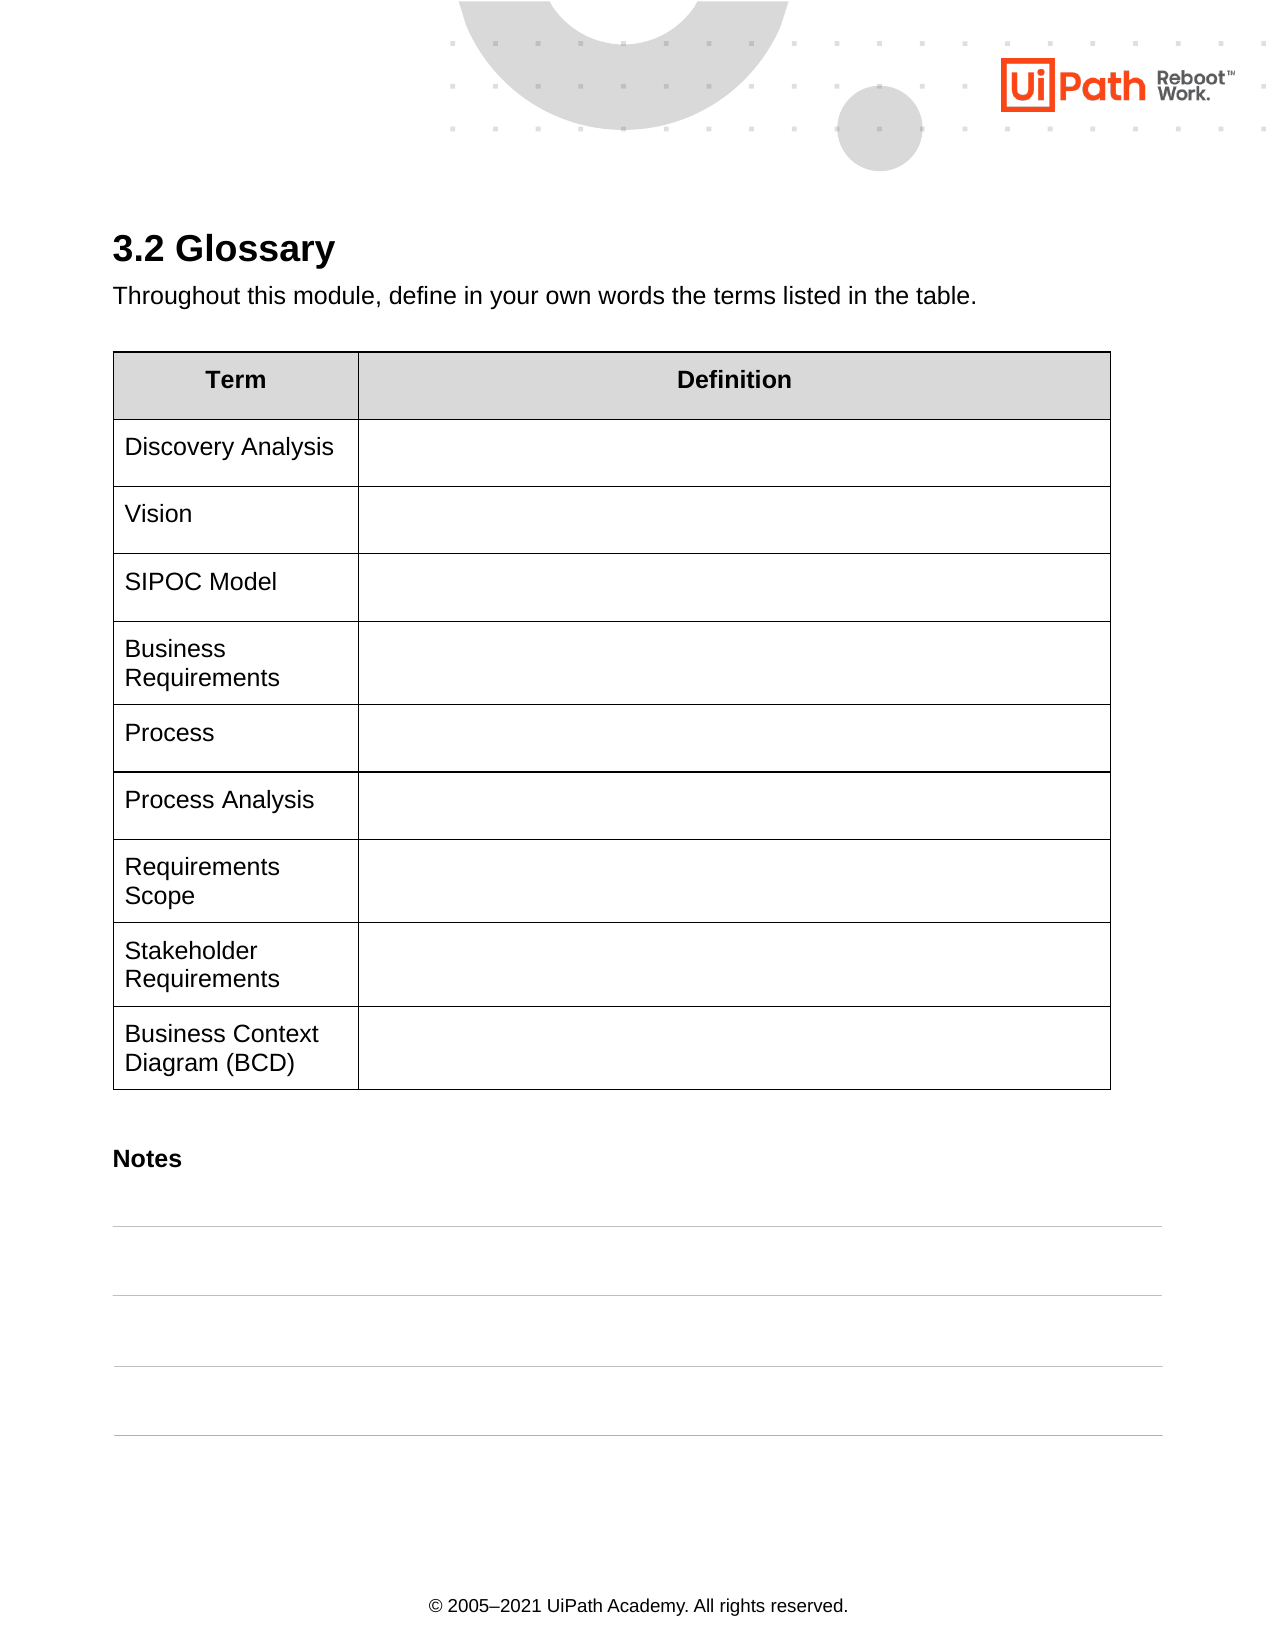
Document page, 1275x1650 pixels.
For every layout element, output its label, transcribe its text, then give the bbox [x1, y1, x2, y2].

text Notes [112, 1144, 1162, 1173]
subtitle Glossary [112, 226, 1162, 269]
table_cell SIPOC Model [114, 554, 358, 621]
table_cell Discovery Analysis [114, 420, 358, 486]
table_cell Process [114, 705, 358, 771]
picture [1001, 58, 1235, 112]
table_cell [359, 705, 1110, 771]
table_cell [359, 773, 1110, 839]
table_cell [359, 923, 1110, 1006]
table_cell [359, 420, 1110, 486]
table_cell Requirements Scope [114, 840, 358, 922]
table_cell [359, 840, 1110, 922]
table_header Definition [359, 353, 1110, 419]
table_header Term [114, 353, 358, 419]
table_cell [359, 554, 1110, 621]
table_cell Business Requirements [114, 622, 358, 704]
text Throughout this module, define in your own words the terms listed in the table. [112, 281, 1162, 310]
table_cell Business Context Diagram (BCD) [114, 1007, 358, 1089]
table_cell Process Analysis [114, 773, 358, 839]
table_cell [359, 622, 1110, 704]
table_cell [359, 487, 1110, 553]
picture [112, 1226, 1163, 1436]
table_cell Stakeholder Requirements [114, 923, 358, 1006]
table_cell [359, 1007, 1110, 1089]
table_cell Vision [114, 487, 358, 553]
